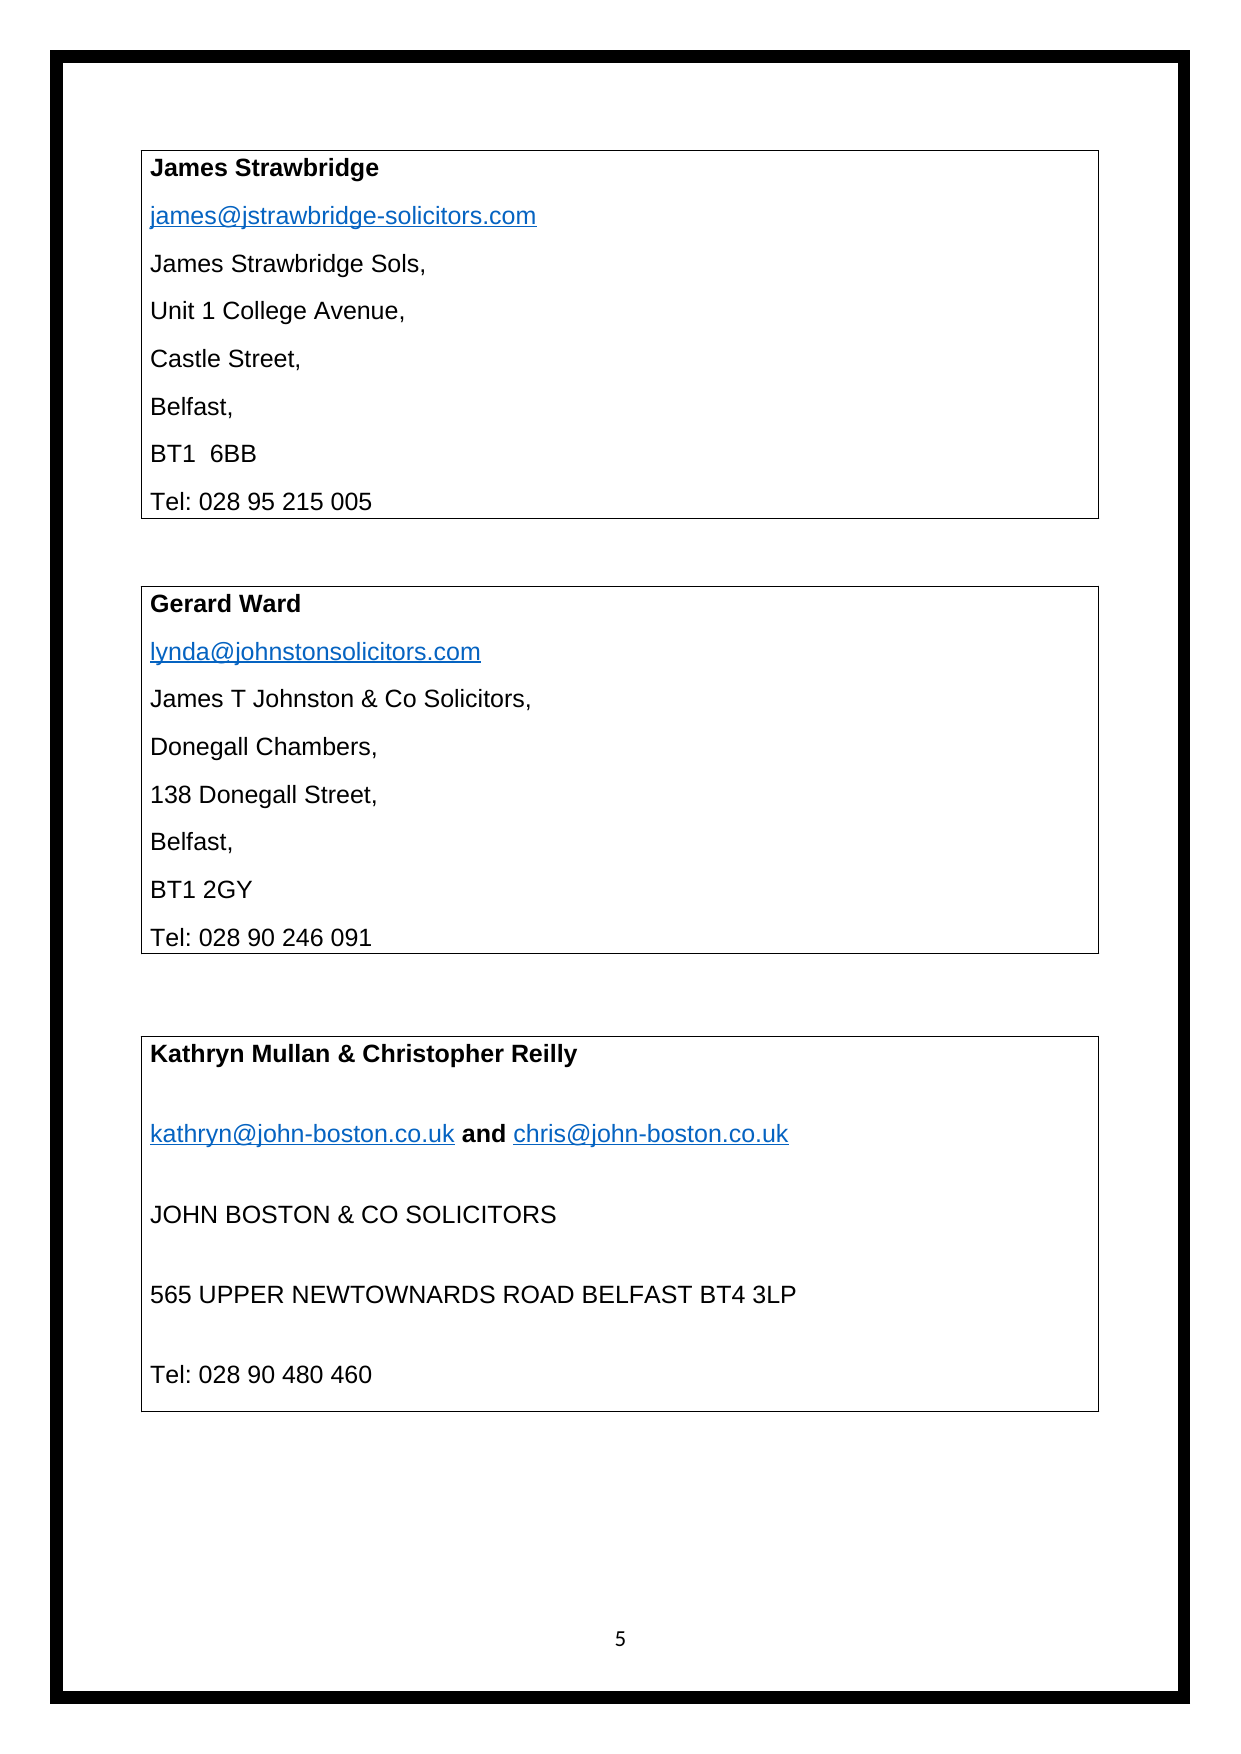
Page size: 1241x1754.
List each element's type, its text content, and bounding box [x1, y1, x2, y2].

text BT1 6BB [142, 436, 1098, 468]
text Tel: 028 90 480 460 [142, 1357, 1098, 1411]
text JOHN BOSTON & CO SOLICITORS [142, 1196, 1098, 1249]
text Belfast, [142, 824, 1098, 856]
text James Strawbridge Sols, [142, 245, 1098, 277]
text Kathryn Mullan & Christopher Reilly [142, 1037, 1098, 1088]
text james@jstrawbridge-solicitors.com [142, 198, 1098, 229]
text Belfast, [142, 388, 1098, 420]
text lynda@johnstonsolicitors.com [142, 633, 1098, 665]
text Donegall Chambers, [142, 729, 1098, 761]
text Unit 1 College Avenue, [142, 293, 1098, 325]
text Tel: 028 95 215 005 [142, 484, 1098, 518]
text BT1 2GY [142, 872, 1098, 904]
text 565 UPPER NEWTOWNARDS ROAD BELFAST BT4 3LP [142, 1277, 1098, 1329]
text James T Johnston & Co Solicitors, [142, 681, 1098, 713]
text Tel: 028 90 246 091 [142, 919, 1098, 953]
text kathryn@john-boston.co.uk and chris@john-boston.co.uk [142, 1116, 1098, 1168]
text Castle Street, [142, 341, 1098, 373]
text 138 Donegall Street, [142, 776, 1098, 808]
text James Strawbridge [142, 151, 1098, 182]
text Gerard Ward [142, 587, 1098, 617]
